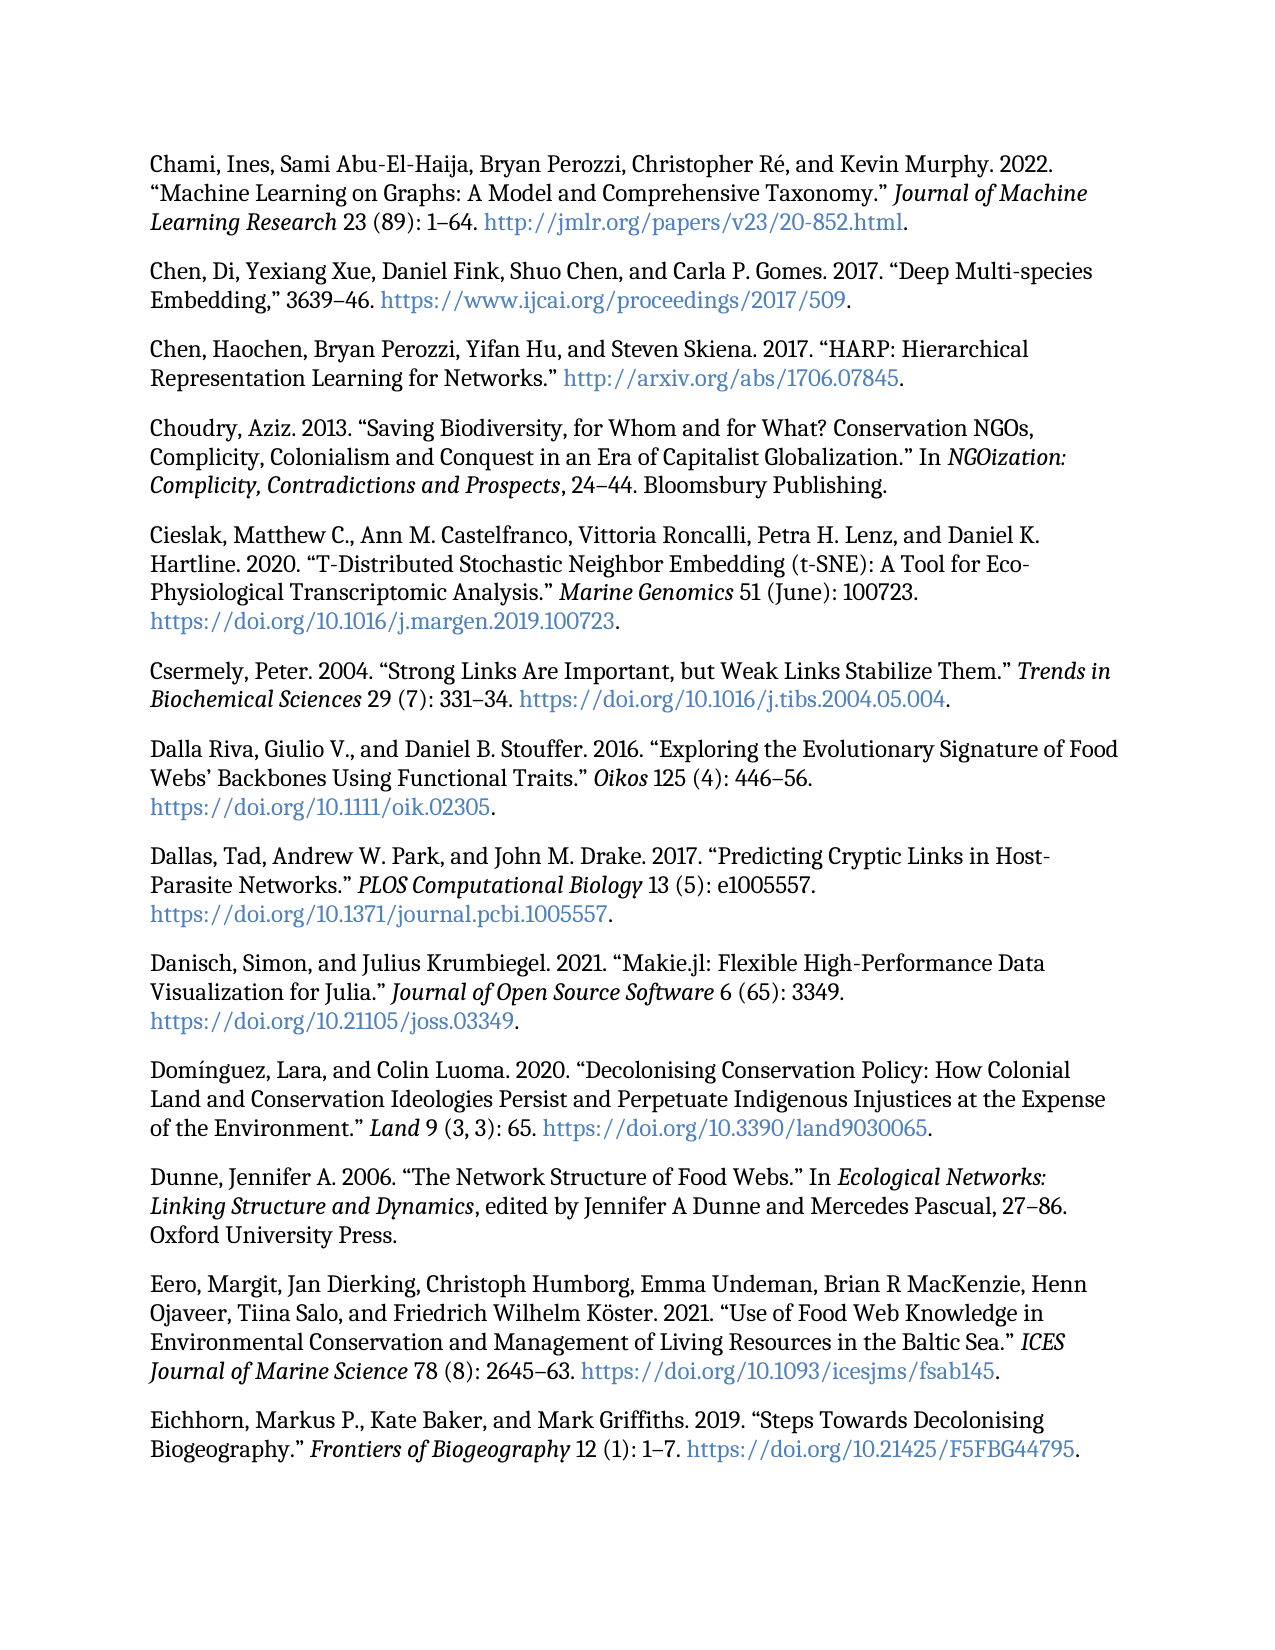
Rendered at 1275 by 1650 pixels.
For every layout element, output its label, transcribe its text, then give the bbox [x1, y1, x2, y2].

text Chen, Di, Yexiang Xue, Daniel Fink, Shuo Chen, and Carla P. Gomes. 2017. “Deep Multi-species Embedding,” 3639–46. https://www.ijcai.org/proceedings/2017/509. [150, 257, 1125, 314]
text Dalla Riva, Giulio V., and Daniel B. Stouffer. 2016. “Exploring the Evolutionary Signature of Food Webs’ Backbones Using Functional Traits.” Oikos 125 (4): 446–56. https://doi.org/10.1111/oik.02305. [150, 735, 1125, 821]
text Dallas, Tad, Andrew W. Park, and John M. Drake. 2017. “Predicting Cryptic Links in Host-Parasite Networks.” PLOS Computational Biology 13 (5): e1005557. https://doi.org/10.1371/journal.pcbi.1005557. [150, 842, 1125, 928]
text Domínguez, Lara, and Colin Luoma. 2020. “Decolonising Conservation Policy: How Colonial Land and Conservation Ideologies Persist and Perpetuate Indigenous Injustices at the Expense of the Environment.” Land 9 (3, 3): 65. https://doi.org/10.3390/land9030065. [150, 1056, 1125, 1142]
text Dunne, Jennifer A. 2006. “The Network Structure of Food Webs.” In Ecological Networks: Linking Structure and Dynamics, edited by Jennifer A Dunne and Mercedes Pascual, 27–86. Oxford University Press. [150, 1163, 1125, 1249]
text Cieslak, Matthew C., Ann M. Castelfranco, Vittoria Roncalli, Petra H. Lenz, and Daniel K. Hartline. 2020. “T-Distributed Stochastic Neighbor Embedding (t-SNE): A Tool for Eco-Physiological Transcriptomic Analysis.” Marine Genomics 51 (June): 100723. https://doi.org/10.1016/j.margen.2019.100723. [150, 521, 1125, 636]
text Csermely, Peter. 2004. “Strong Links Are Important, but Weak Links Stabilize Them.” Trends in Biochemical Sciences 29 (7): 331–34. https://doi.org/10.1016/j.tibs.2004.05.004. [150, 657, 1125, 714]
text Choudry, Aziz. 2013. “Saving Biodiversity, for Whom and for What? Conservation NGOs, Complicity, Colonialism and Conquest in an Era of Capitalist Globalization.” In NGOization: Complicity, Contradictions and Prospects, 24–44. Bloomsbury Publishing. [150, 414, 1125, 500]
text Chami, Ines, Sami Abu-El-Haija, Bryan Perozzi, Christopher Ré, and Kevin Murphy. 2022. “Machine Learning on Graphs: A Model and Comprehensive Taxonomy.” Journal of Machine Learning Research 23 (89): 1–64. http://jmlr.org/papers/v23/20-852.html. [150, 150, 1125, 236]
text Eero, Margit, Jan Dierking, Christoph Humborg, Emma Undeman, Brian R MacKenzie, Henn Ojaveer, Tiina Salo, and Friedrich Wilhelm Köster. 2021. “Use of Food Web Knowledge in Environmental Conservation and Management of Living Resources in the Baltic Sea.” ICES Journal of Marine Science 78 (8): 2645–63. https://doi.org/10.1093/icesjms/fsab145. [150, 1270, 1125, 1385]
text Chen, Haochen, Bryan Perozzi, Yifan Hu, and Steven Skiena. 2017. “HARP: Hierarchical Representation Learning for Networks.” http://arxiv.org/abs/1706.07845. [150, 335, 1125, 393]
text Danisch, Simon, and Julius Krumbiegel. 2021. “Makie.jl: Flexible High-Performance Data Visualization for Julia.” Journal of Open Source Software 6 (65): 3349. https://doi.org/10.21105/joss.03349. [150, 949, 1125, 1035]
